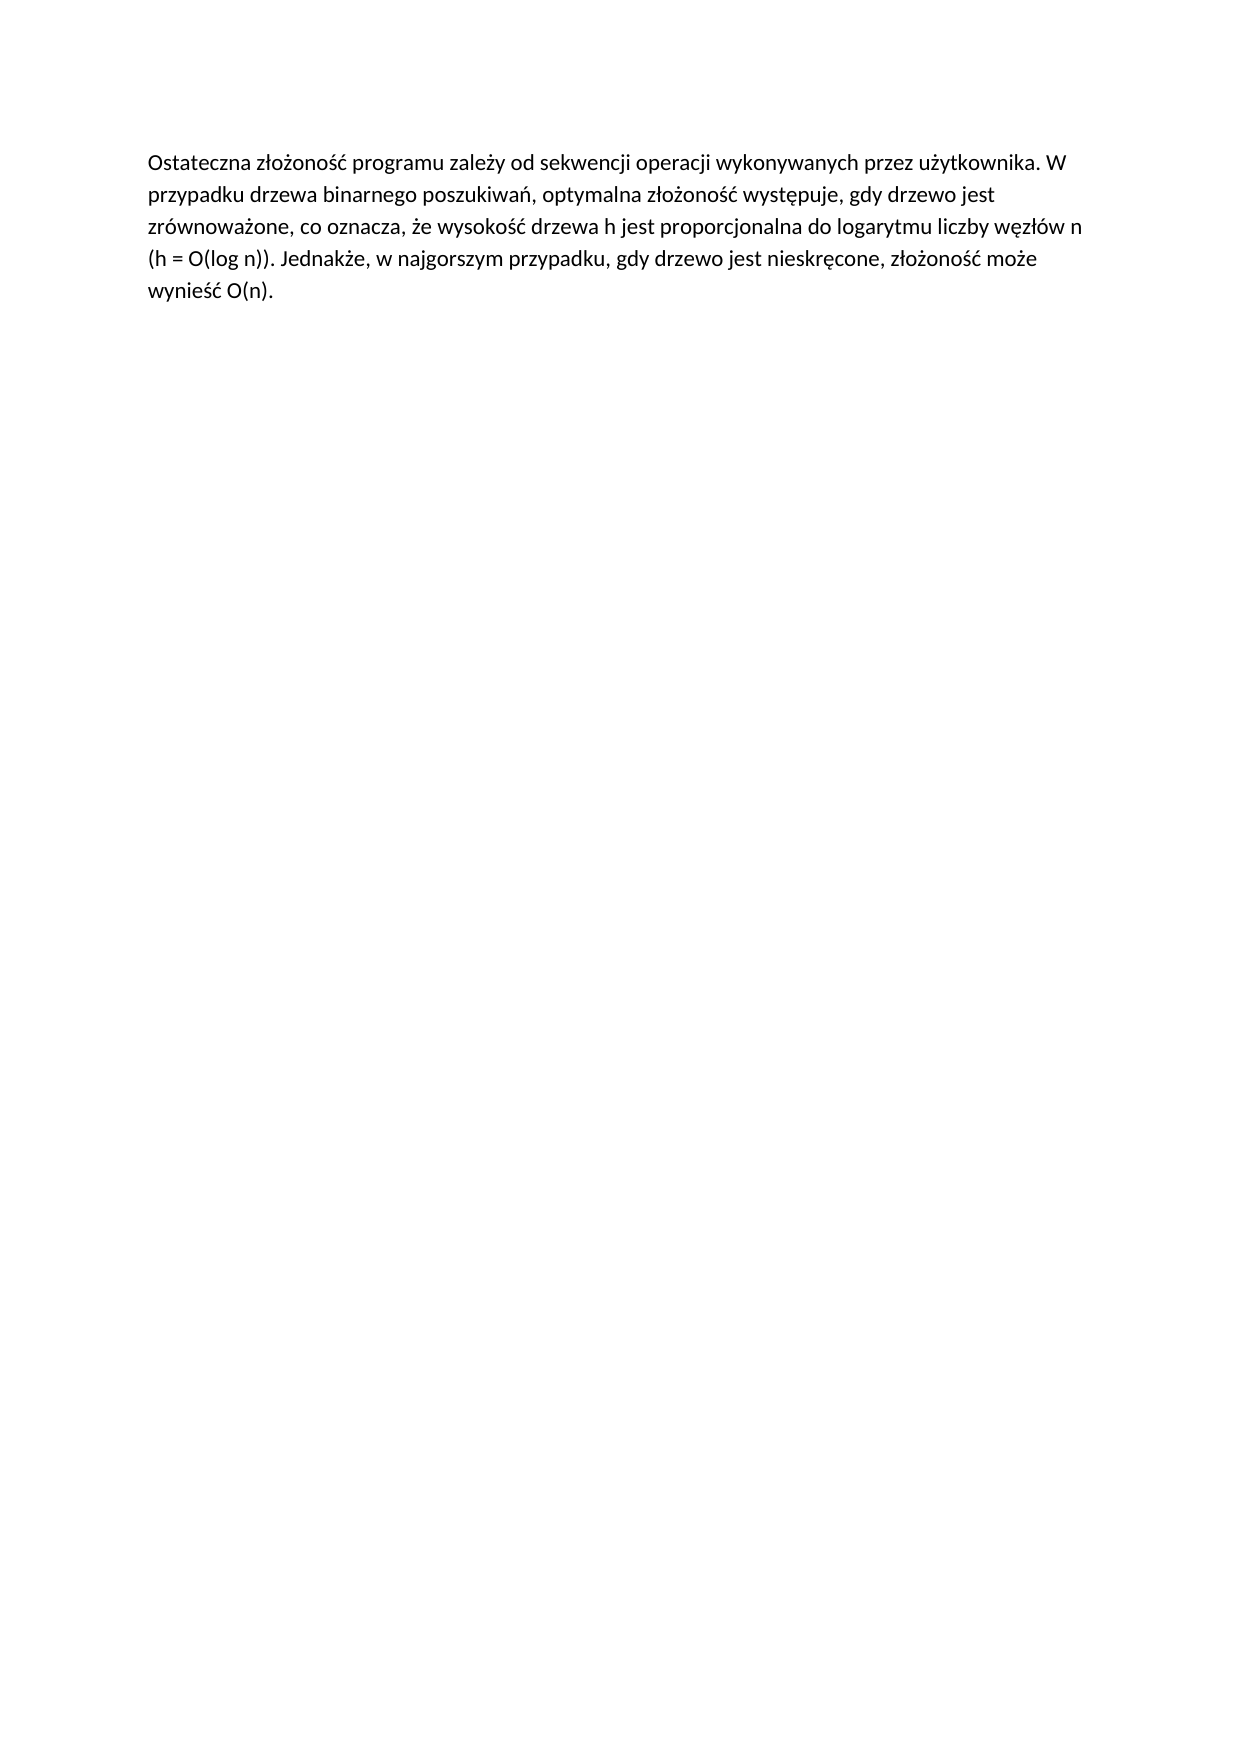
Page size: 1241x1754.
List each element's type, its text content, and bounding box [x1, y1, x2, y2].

text Ostateczna złożoność programu zależy od sekwencji operacji wykonywanych przez użytkownika. W przypadku drzewa binarnego poszukiwań, optymalna złożoność występuje, gdy drzewo jest zrównoważone, co oznacza, że wysokość drzewa h jest proporcjonalna do logarytmu liczby węzłów n (h = O(log n)). Jednakże, w najgorszym przypadku, gdy drzewo jest nieskręcone, złożoność może wynieść O(n). [148, 148, 1093, 304]
